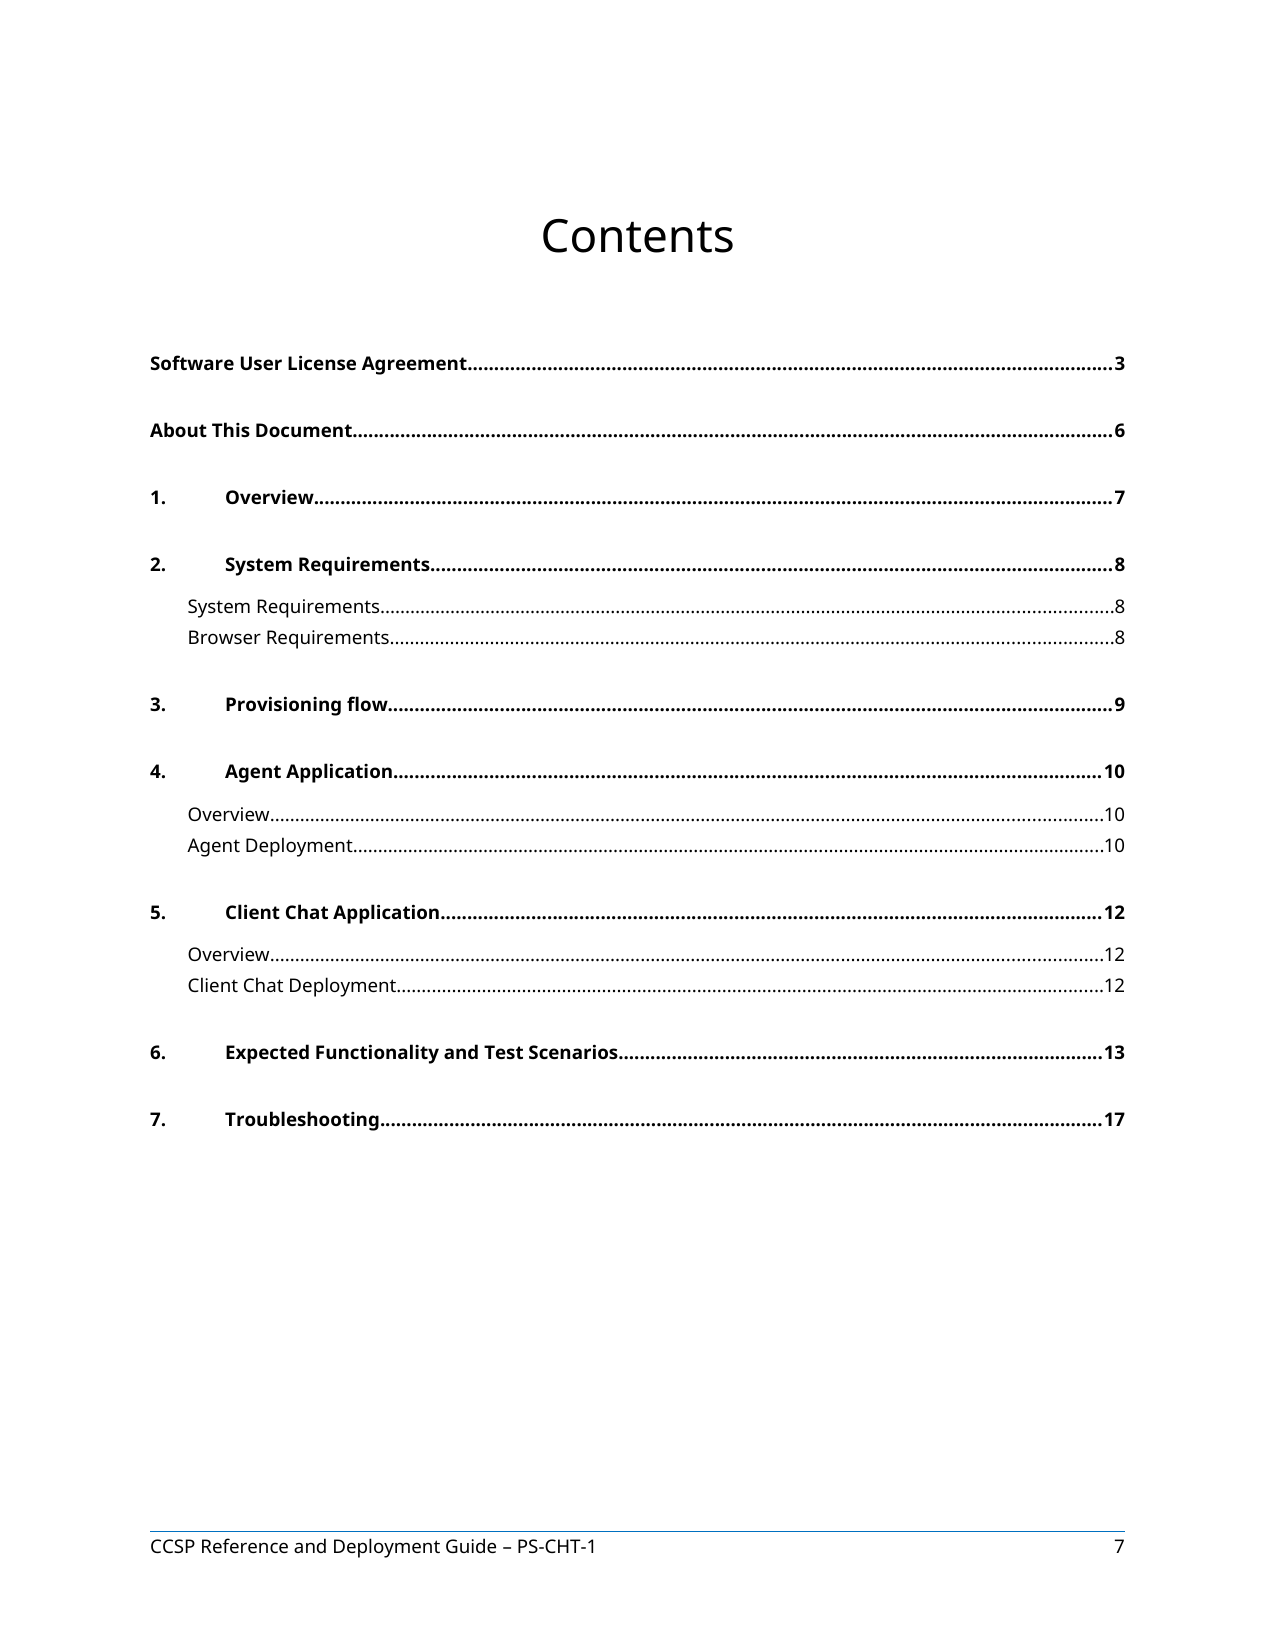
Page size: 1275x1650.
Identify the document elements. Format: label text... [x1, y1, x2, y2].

text About This Document 6 [150, 417, 1125, 443]
text Agent Deployment 10 [187, 832, 1125, 858]
text Software User License Agreement 3 [150, 350, 1125, 376]
text 1. Overview 7 [150, 484, 1125, 509]
text 7. Troubleshooting 17 [150, 1106, 1125, 1132]
text Client Chat Deployment 12 [187, 972, 1125, 998]
subtitle Contents [150, 204, 1125, 266]
text 5. Client Chat Application 12 [150, 899, 1125, 924]
text 6. Expected Functionality and Test Scenarios 13 [150, 1039, 1125, 1065]
text Browser Requirements 8 [187, 625, 1125, 650]
text Overview 10 [187, 801, 1125, 826]
text Overview 12 [187, 941, 1125, 967]
text System Requirements 8 [187, 593, 1125, 619]
text 3. Provisioning flow 9 [150, 691, 1125, 717]
text 4. Agent Application 10 [150, 759, 1125, 784]
text 2. System Requirements 8 [150, 551, 1125, 577]
